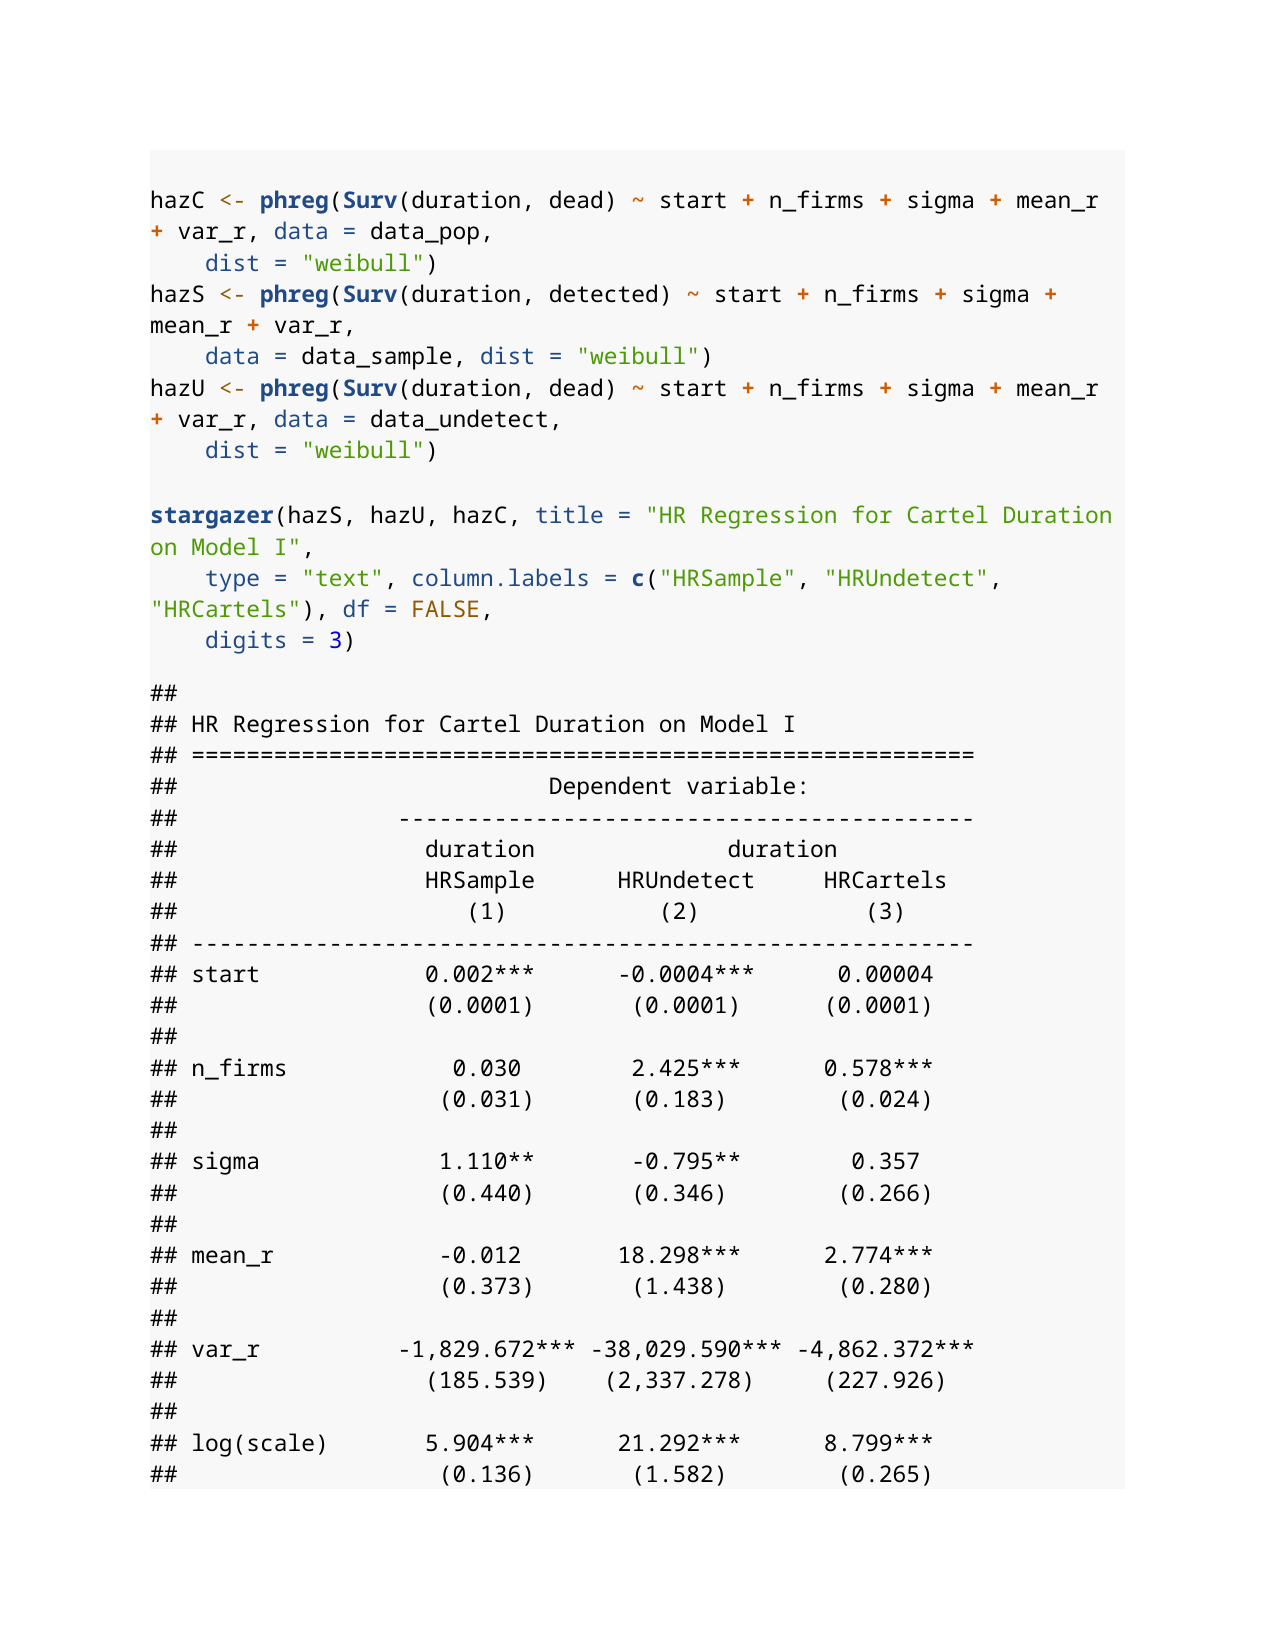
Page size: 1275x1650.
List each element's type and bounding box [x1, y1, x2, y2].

text [150, 150, 1125, 656]
text [150, 676, 1125, 1489]
